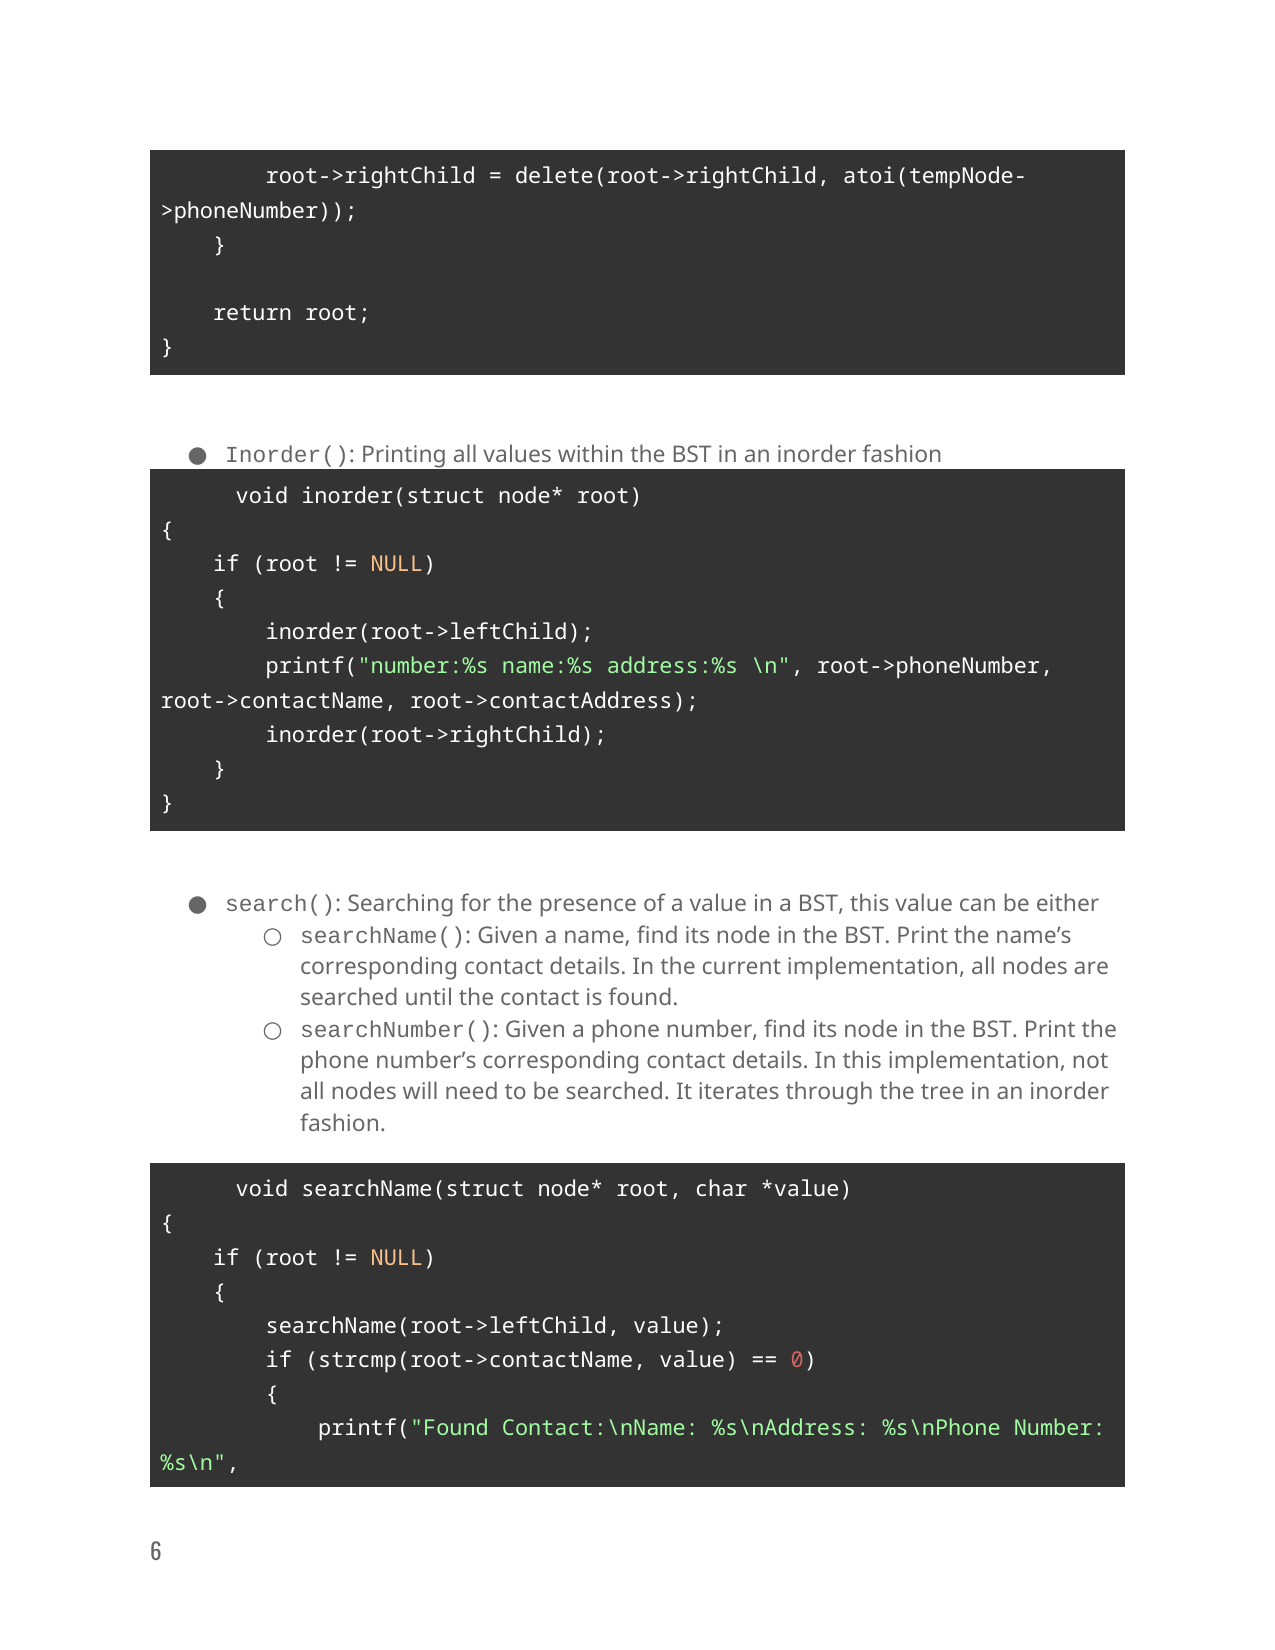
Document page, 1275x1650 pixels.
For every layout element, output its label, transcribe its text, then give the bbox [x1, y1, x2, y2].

list searchNumber(): Given a phone number, find its node in the BST. Print the phone number’s corresponding contact details. In this implementation, not all nodes will need to be searched. It iterates through the tree in an inorder fashion. [262, 1013, 1125, 1138]
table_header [150, 1163, 1125, 1487]
list Inorder(): Printing all values within the BST in an inorder fashion [187, 438, 1125, 469]
list search(): Searching for the presence of a value in a BST, this value can be either [187, 887, 1125, 919]
list searchName(): Given a name, find its node in the BST. Print the name’s corresponding contact details. In the current implementation, all nodes are searched until the contact is found. [262, 919, 1125, 1013]
table_header void inorder(struct node* root) { if (root != NULL) { inorder(root->leftChild); printf("number:%s name:%s address:%s \n", root->phoneNumber, root->contactName, root->contactAddress); inorder(root->rightChild); } } [150, 469, 1125, 831]
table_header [150, 150, 1125, 375]
